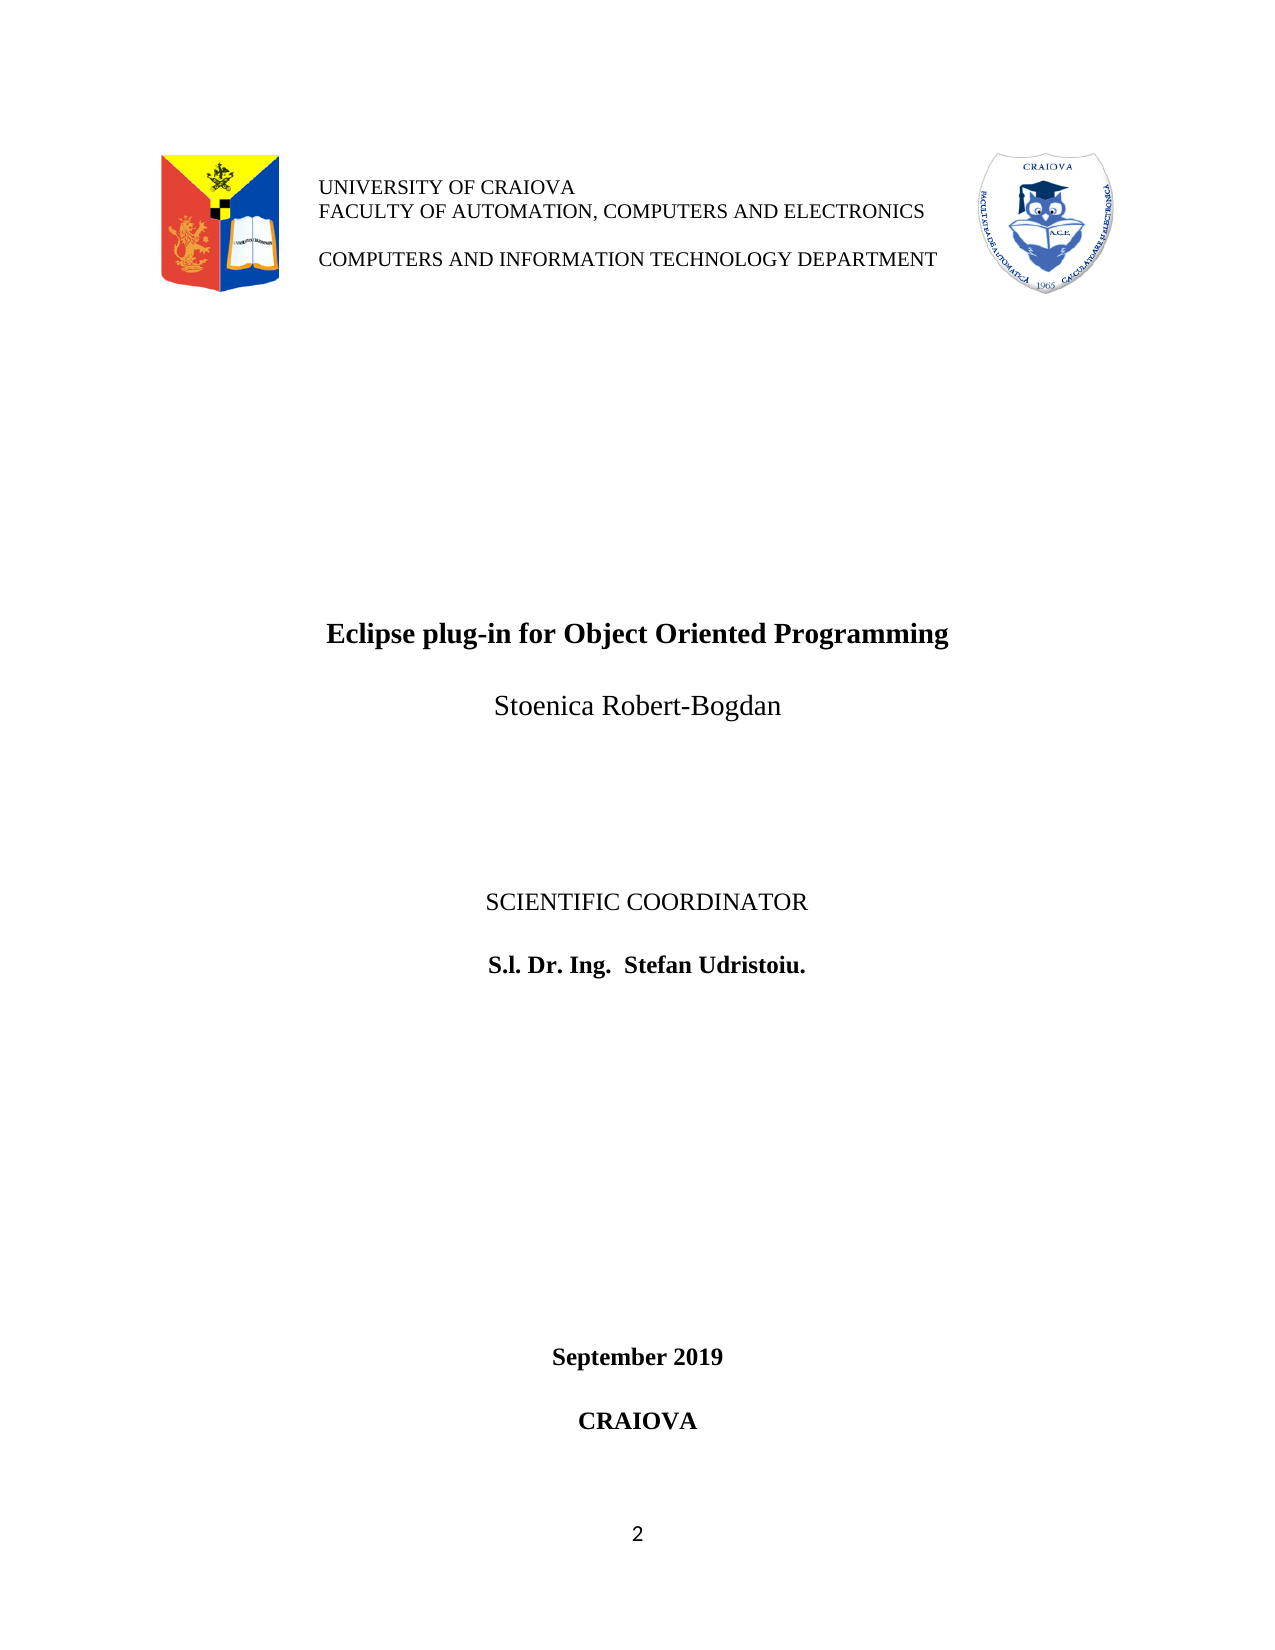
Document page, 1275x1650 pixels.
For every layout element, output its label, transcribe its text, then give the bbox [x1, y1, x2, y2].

text Eclipse plug-in for Object Oriented Programming [150, 616, 1125, 650]
table_header [967, 150, 1125, 297]
table_header SCIENTIFIC COORDINATOR S.l. Dr. Ing. Stefan Udristoiu. [150, 887, 1144, 1022]
text Stoenica Robert-Bogdan [150, 688, 1125, 721]
text CRAIOVA [150, 1406, 1125, 1435]
text September 2019 [150, 1342, 1125, 1371]
picture [977, 152, 1114, 294]
table_header [150, 150, 307, 297]
picture [161, 155, 279, 292]
table_header UNIVERSITY OF CRAIOVA FACULTY OF AUTOMATION, COMPUTERS AND ELECTRONICS COMPUTERS AND INFORMATION TECHNOLOGY DEPARTMENT [307, 150, 967, 297]
